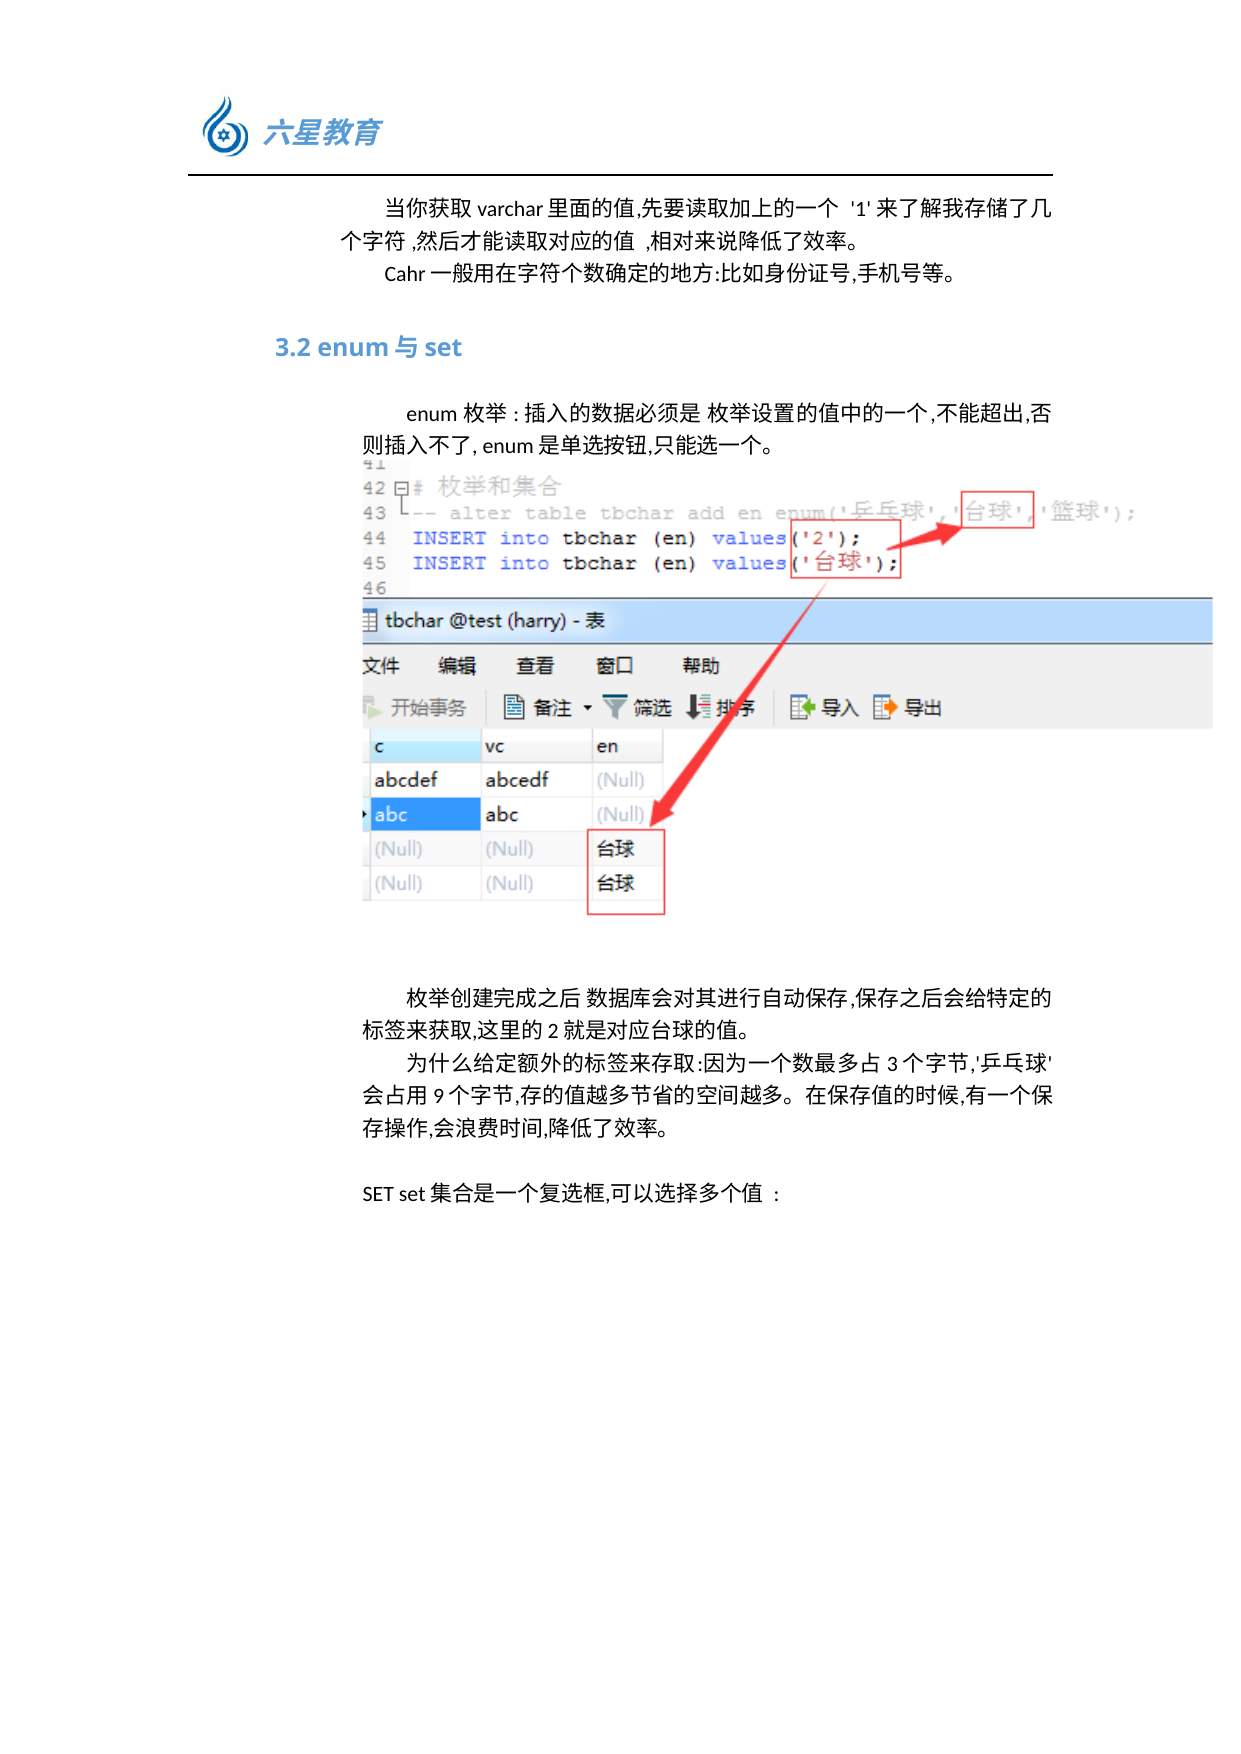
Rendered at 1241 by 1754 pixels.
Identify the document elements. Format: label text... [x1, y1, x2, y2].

picture [362, 460, 1213, 956]
picture [187, 88, 263, 164]
list 为什么给定额外的标签来存取:因为一个数最多占3个字节,'乒乓球' 会占用9个字节,存的值越多节省的空间越多。在保存值的时候,有一个保存操作,会浪费时间,降低了效率。 [362, 1046, 1053, 1143]
list 枚举创建完成之后 数据库会对其进行自动保存,保存之后会给特定的标签来获取,这里的2就是对应台球的值。 [362, 981, 1053, 1046]
list 当你获取varchar里面的值,先要读取加上的一个 '1' 来了解我存储了几个字符 ,然后才能读取对应的值 ,相对来说降低了效率。 [341, 191, 1053, 256]
list enum 枚举 : 插入的数据必须是 枚举设置的值中的一个,不能超出,否则插入不了, enum是单选按钮,只能选一个。 [362, 396, 1053, 460]
text 3.2 enum与set [275, 313, 1031, 378]
list SET set集合是一个复选框,可以选择多个值 : [319, 1176, 1053, 1208]
list Cahr一般用在字符个数确定的地方:比如身份证号,手机号等。 [341, 256, 1053, 288]
